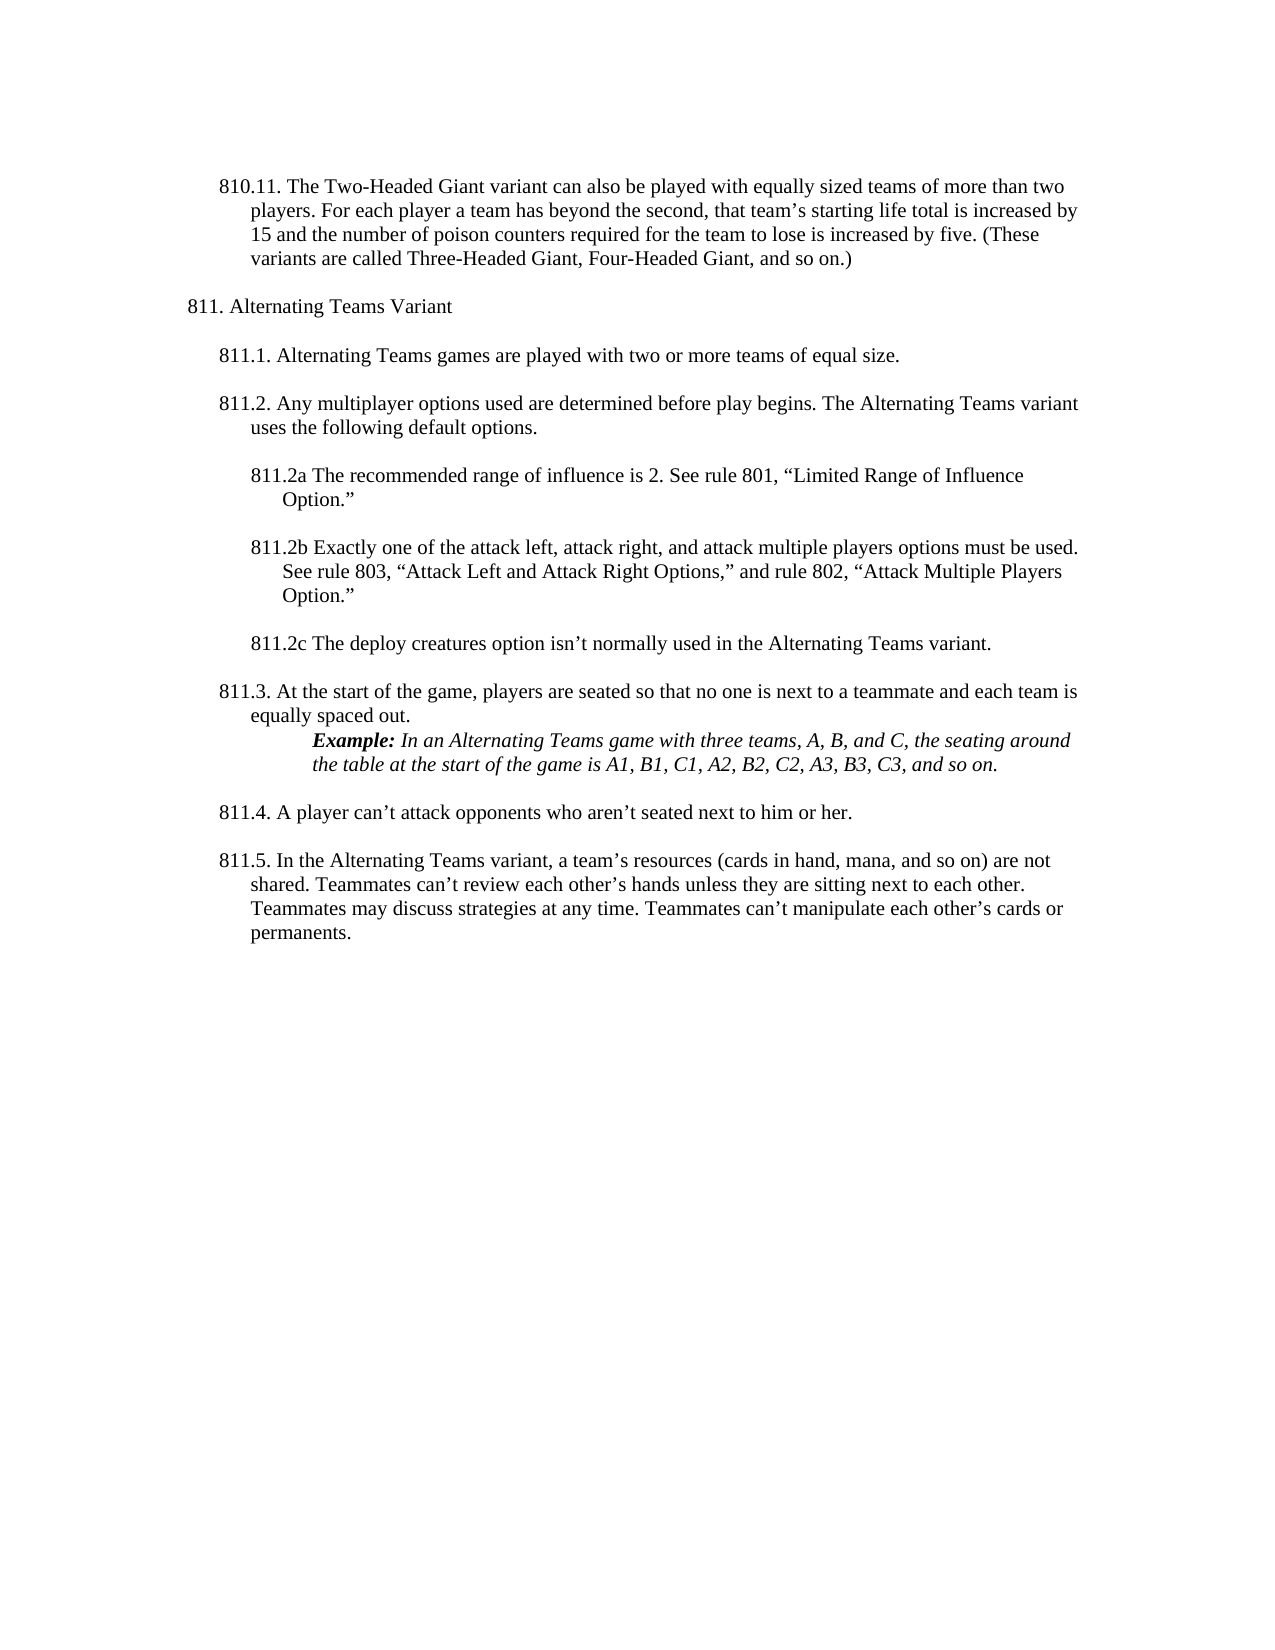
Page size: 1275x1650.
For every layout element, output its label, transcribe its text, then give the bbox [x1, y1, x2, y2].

text Example: In an Alternating Teams game with three teams, A, B, and C, the seating around the table at the start of the game is A1, B1, C1, A2, B2, C2, A3, B3, C3, and so on. [312, 727, 1087, 776]
text 811. Alternating Teams Variant [187, 294, 1087, 318]
text 811.2a The recommended range of influence is 2. See rule 801, “Limited Range of Influence Option.” [251, 463, 1087, 511]
text 811.2b Exactly one of the attack left, attack right, and attack multiple players options must be used. See rule 803, “Attack Left and Attack Right Options,” and rule 802, “Attack Multiple Players Option.” [251, 535, 1087, 607]
text 811.2. Any multiplayer options used are determined before play begins. The Alternating Teams variant uses the following default options. [219, 391, 1087, 439]
text 811.2c The deploy creatures option isn’t normally used in the Alternating Teams variant. [251, 631, 1087, 655]
text 810.11. The Two-Headed Giant variant can also be played with equally sized teams of more than two players. For each player a team has beyond the second, that team’s starting life total is increased by 15 and the number of poison counters required for the team to lose is increased by five. (These variants are called Three-Headed Giant, Four-Headed Giant, and so on.) [219, 174, 1087, 270]
text 811.4. A player can’t attack opponents who aren’t seated next to him or her. [219, 800, 1087, 824]
text 811.5. In the Alternating Teams variant, a team’s resources (cards in hand, mana, and so on) are not shared. Teammates can’t review each other’s hands unless they are sitting next to each other. Teammates may discuss strategies at any time. Teammates can’t manipulate each other’s cards or permanents. [219, 848, 1087, 944]
text 811.3. At the start of the game, players are seated so that no one is next to a teammate and each team is equally spaced out. [219, 679, 1087, 727]
text 811.1. Alternating Teams games are played with two or more teams of equal size. [219, 342, 1087, 367]
